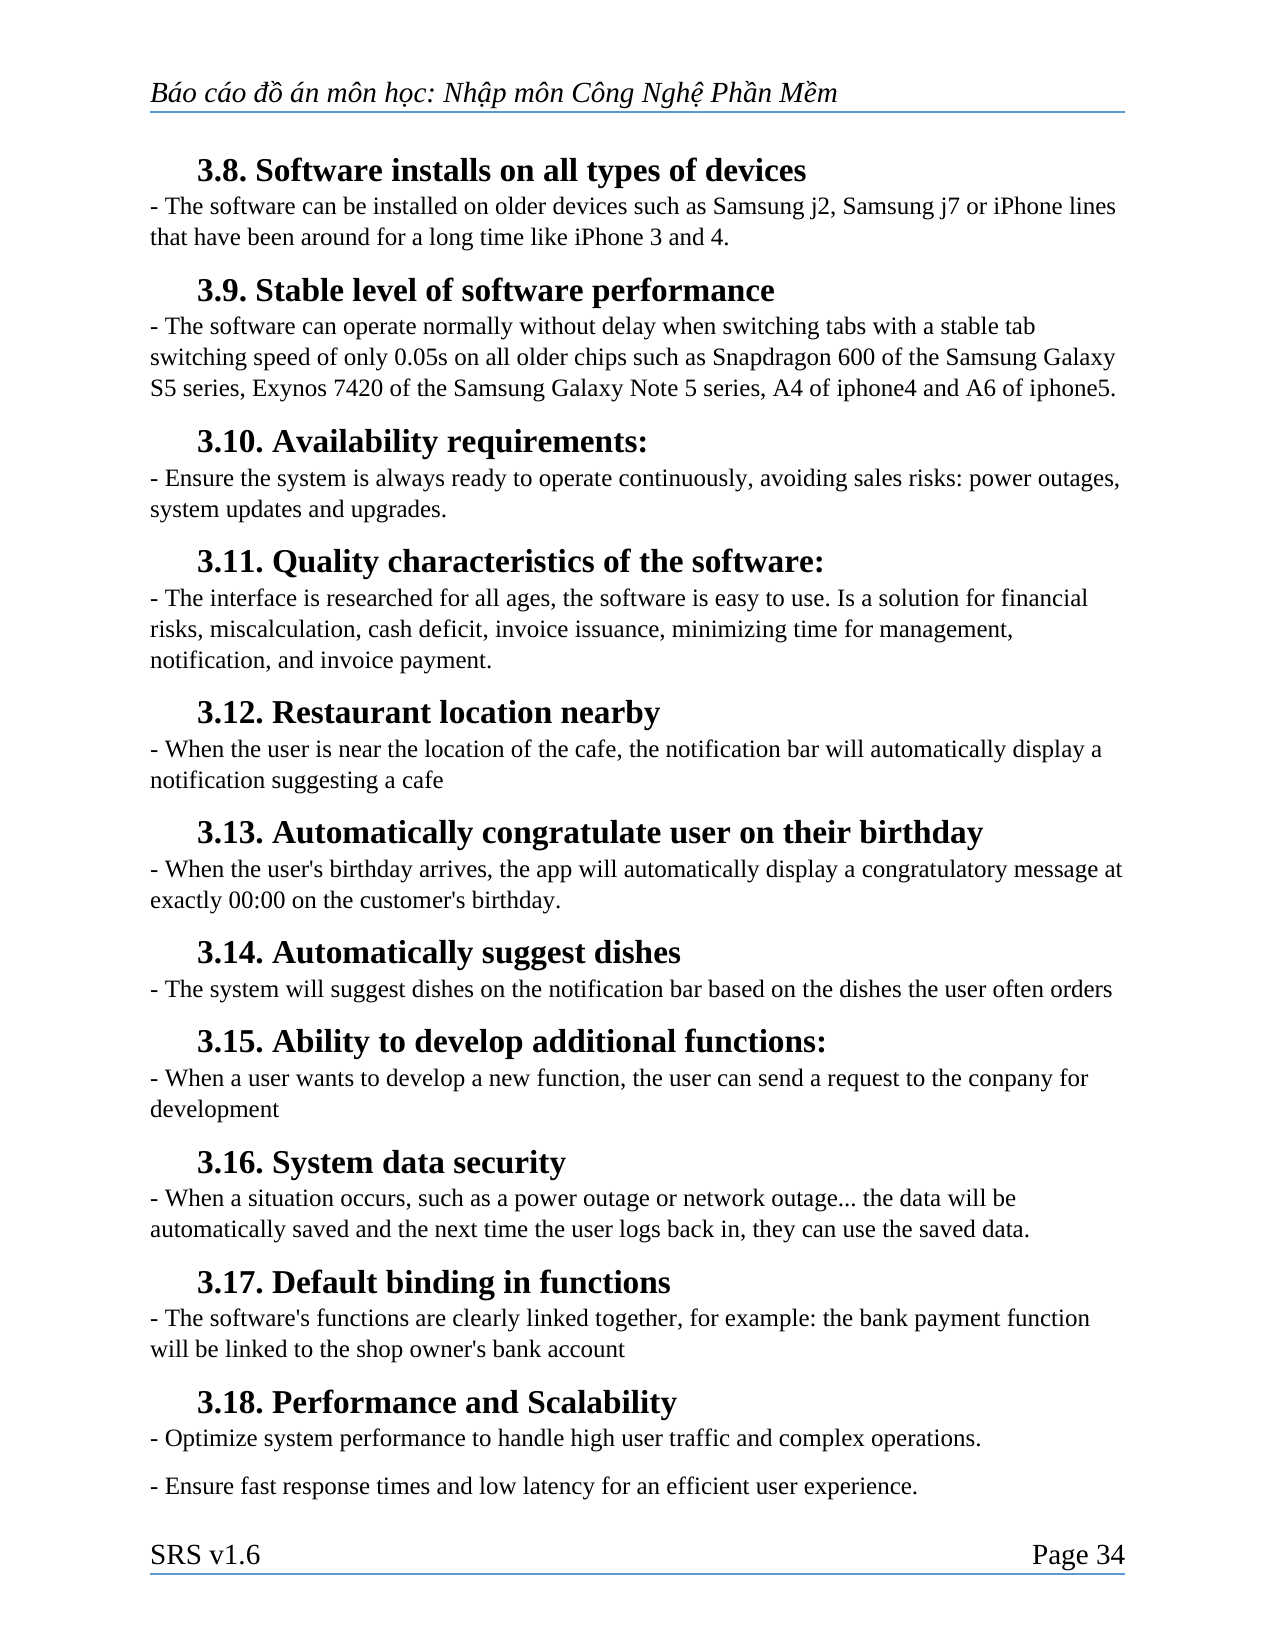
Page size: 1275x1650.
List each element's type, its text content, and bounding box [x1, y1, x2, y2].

subtitle Default binding in functions [197, 1262, 1125, 1300]
text - Ensure the system is always ready to operate continuously, avoiding sales risks: power outages, system updates and upgrades. [150, 463, 1125, 522]
subtitle Stable level of software performance [197, 270, 1125, 308]
subtitle Quality characteristics of the software: [197, 541, 1125, 580]
subtitle Performance and Scalability [197, 1382, 1125, 1420]
subtitle Automatically suggest dishes [197, 933, 1125, 971]
text - The software can be installed on older devices such as Samsung j2, Samsung j7 or iPhone lines that have been around for a long time like iPhone 3 and 4. [150, 191, 1125, 251]
subtitle Restaurant location nearby [197, 692, 1125, 731]
text - When a user wants to develop a new function, the user can send a request to the conpany for development [150, 1063, 1125, 1123]
text - The system will suggest dishes on the notification bar based on the dishes the user often orders [150, 974, 1125, 1003]
text - When the user's birthday arrives, the app will automatically display a congratulatory message at exactly 00:00 on the customer's birthday. [150, 854, 1125, 914]
subtitle Software installs on all types of devices [197, 150, 1125, 188]
text - The software can operate normally without delay when switching tabs with a stable tab switching speed of only 0.05s on all older chips such as Snapdragon 600 of the Samsung Galaxy S5 series, Exynos 7420 of the Samsung Galaxy Note 5 series, A4 of iphone4 and A6 of iphone5. [150, 311, 1125, 402]
subtitle System data security [197, 1142, 1125, 1180]
text - When the user is near the location of the cafe, the notification bar will automatically display a notification suggesting a cafe [150, 734, 1125, 794]
subtitle Ability to develop additional functions: [197, 1022, 1125, 1060]
subtitle Availability requirements: [197, 421, 1125, 459]
text - Ensure fast response times and low latency for an efficient user experience. [150, 1471, 1125, 1500]
subtitle Automatically congratulate user on their birthday [197, 813, 1125, 851]
text - Optimize system performance to handle high user traffic and complex operations. [150, 1423, 1125, 1452]
text - The software's functions are clearly linked together, for example: the bank payment function will be linked to the shop owner's bank account [150, 1303, 1125, 1363]
text - The interface is researched for all ages, the software is easy to use. Is a solution for financial risks, miscalculation, cash deficit, invoice issuance, minimizing time for management, notification, and invoice payment. [150, 583, 1125, 673]
text - When a situation occurs, such as a power outage or network outage... the data will be automatically saved and the next time the user logs back in, they can use the saved data. [150, 1183, 1125, 1243]
